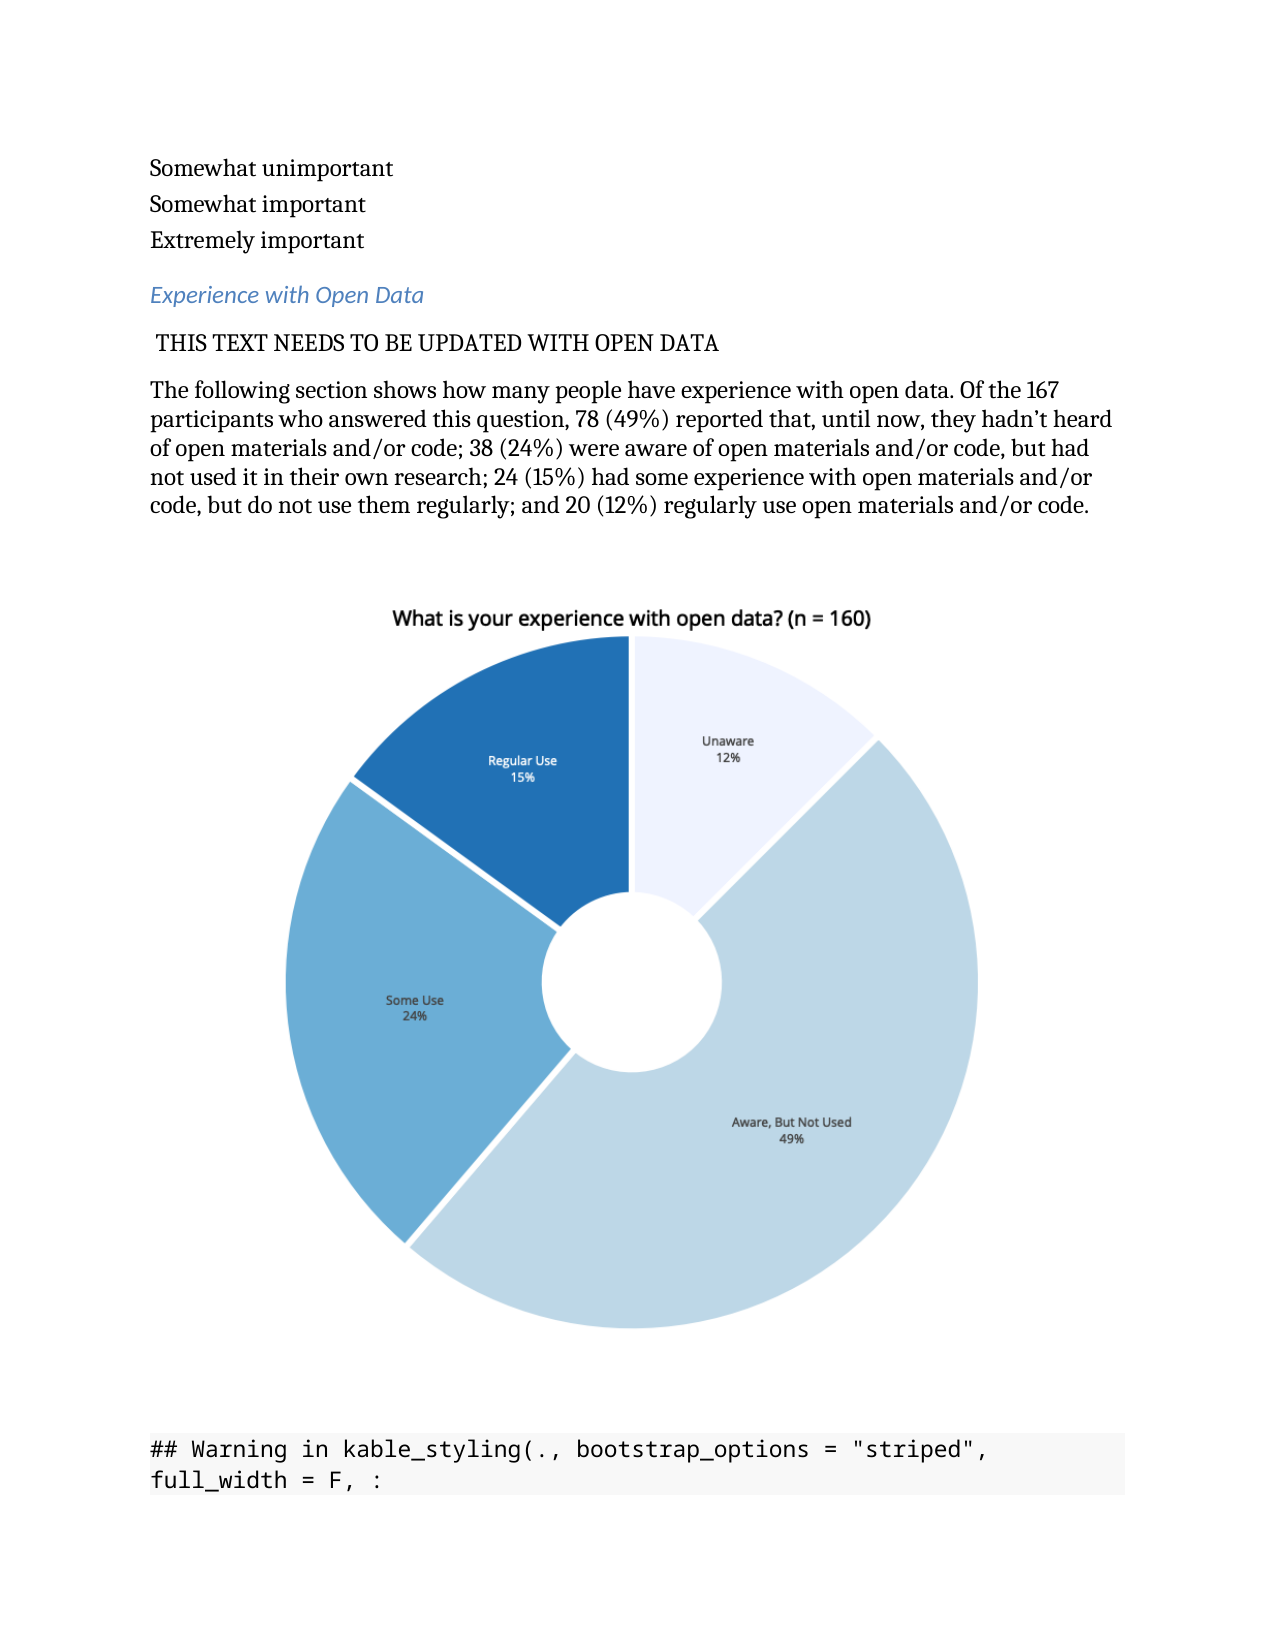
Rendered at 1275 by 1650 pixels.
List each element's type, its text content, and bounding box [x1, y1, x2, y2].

table_cell Extremely important [139, 223, 1275, 259]
picture [168, 538, 1044, 1414]
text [150, 1433, 1125, 1495]
table_cell Somewhat unimportant [139, 150, 1275, 186]
text The following section shows how many people have experience with open data. Of the 167 participants who answered this question, 78 (49%) reported that, until now, they hadn’t heard of open materials and/or code; 38 (24%) were aware of open materials and/or code, but had not used it in their own research; 24 (15%) had some experience with open materials and/or code, but do not use them regularly; and 20 (12%) regularly use open materials and/or code. [150, 376, 1125, 520]
table_cell Somewhat important [139, 186, 1275, 222]
subtitle Experience with Open Data [150, 279, 1125, 310]
text THIS TEXT NEEDS TO BE UPDATED WITH OPEN DATA [150, 329, 1125, 358]
